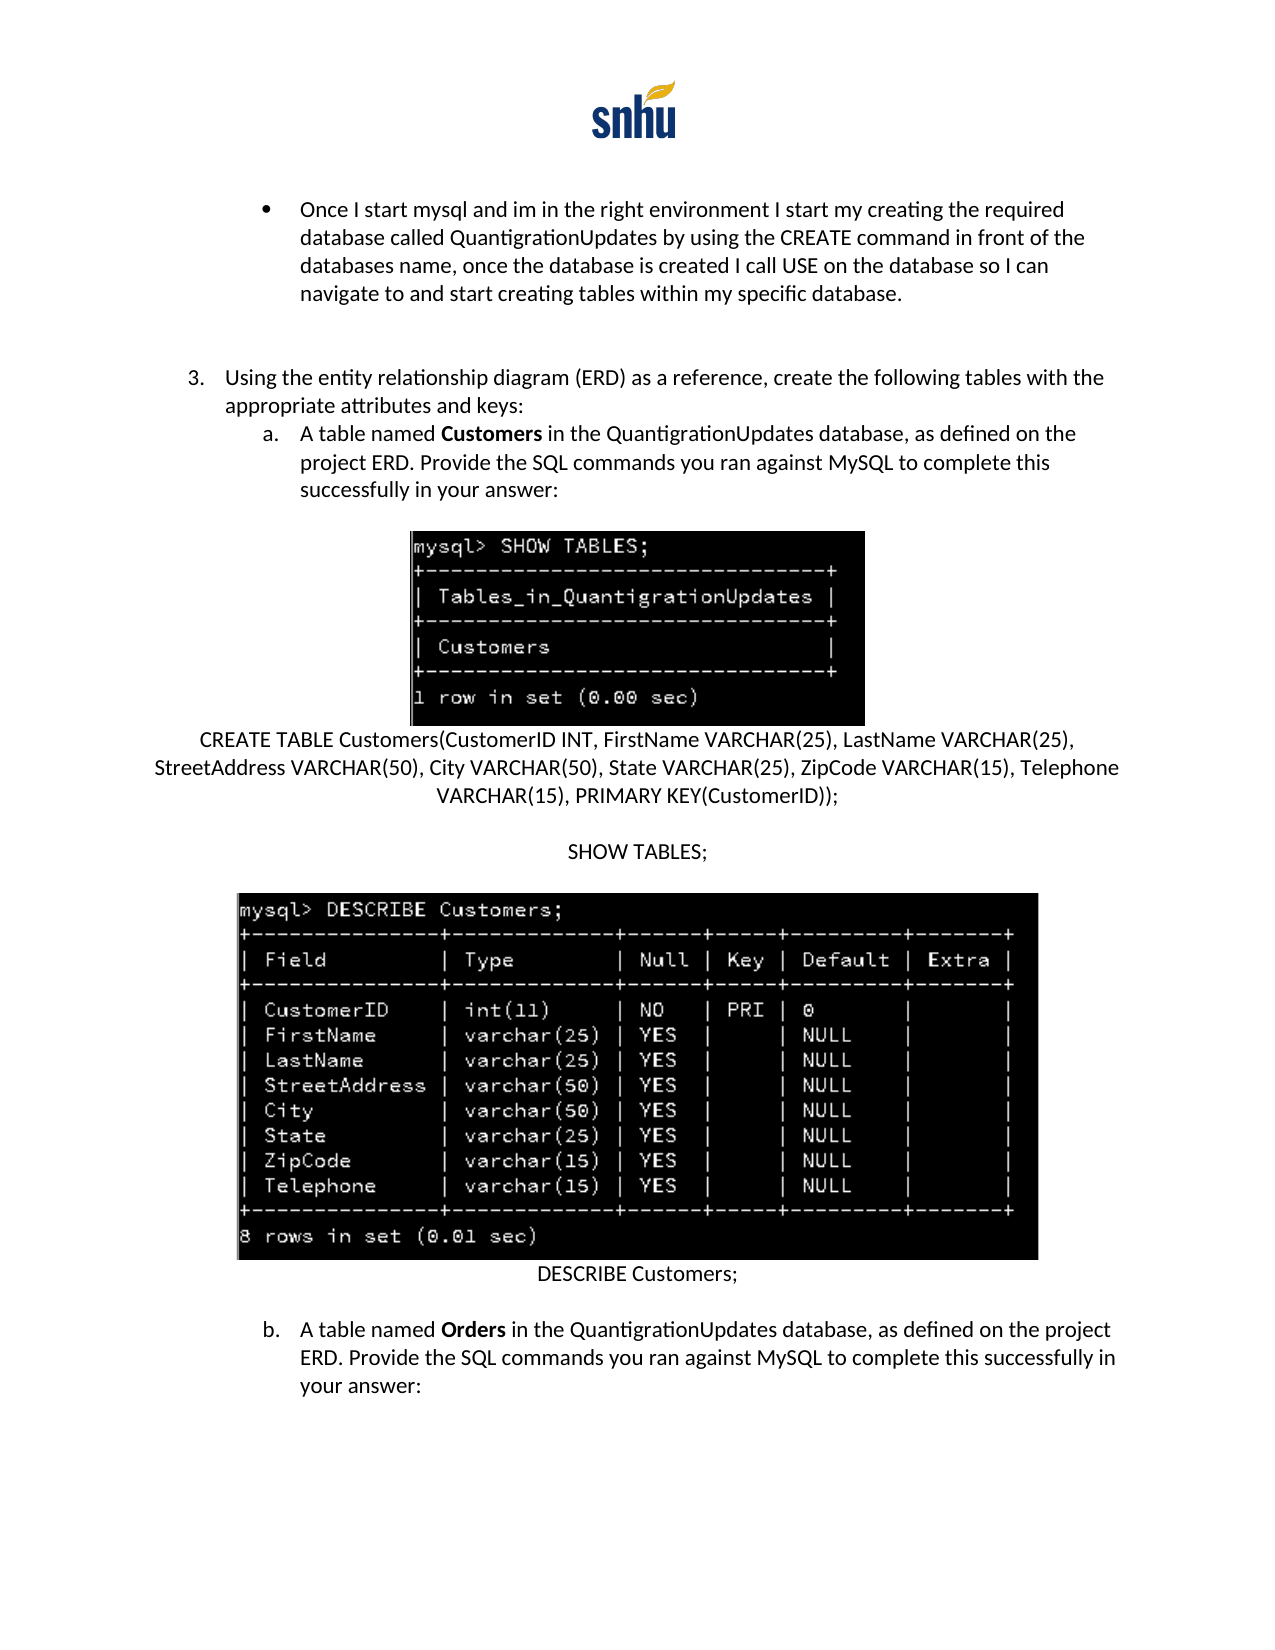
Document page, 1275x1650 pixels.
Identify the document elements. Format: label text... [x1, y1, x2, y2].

list A table named Orders in the QuantigrationUpdates database, as defined on the project ERD. Provide the SQL commands you ran against MySQL to complete this successfully in your answer: [262, 1315, 1125, 1399]
picture [410, 531, 865, 726]
text DESCRIBE Customers; [150, 1259, 1125, 1287]
text CREATE TABLE Customers(CustomerID INT, FirstName VARCHAR(25), LastName VARCHAR(25), StreetAddress VARCHAR(50), City VARCHAR(50), State VARCHAR(25), ZipCode VARCHAR(15), Telephone VARCHAR(15), PRIMARY KEY(CustomerID)); [150, 725, 1125, 809]
picture [236, 893, 1039, 1260]
list A table named Customers in the QuantigrationUpdates database, as defined on the project ERD. Provide the SQL commands you ran against MySQL to complete this successfully in your answer: [262, 419, 1125, 504]
list Using the entity relationship diagram (ERD) as a reference, create the following tables with the appropriate attributes and keys: [187, 363, 1125, 419]
text SHOW TABLES; [150, 837, 1125, 866]
picture [573, 75, 702, 147]
list Once I start mysql and im in the right environment I start my creating the required database called QuantigrationUpdates by using the CREATE command in front of the databases name, once the database is created I call USE on the database so I can navigate to and start creating tables within my specific database. [262, 195, 1125, 307]
